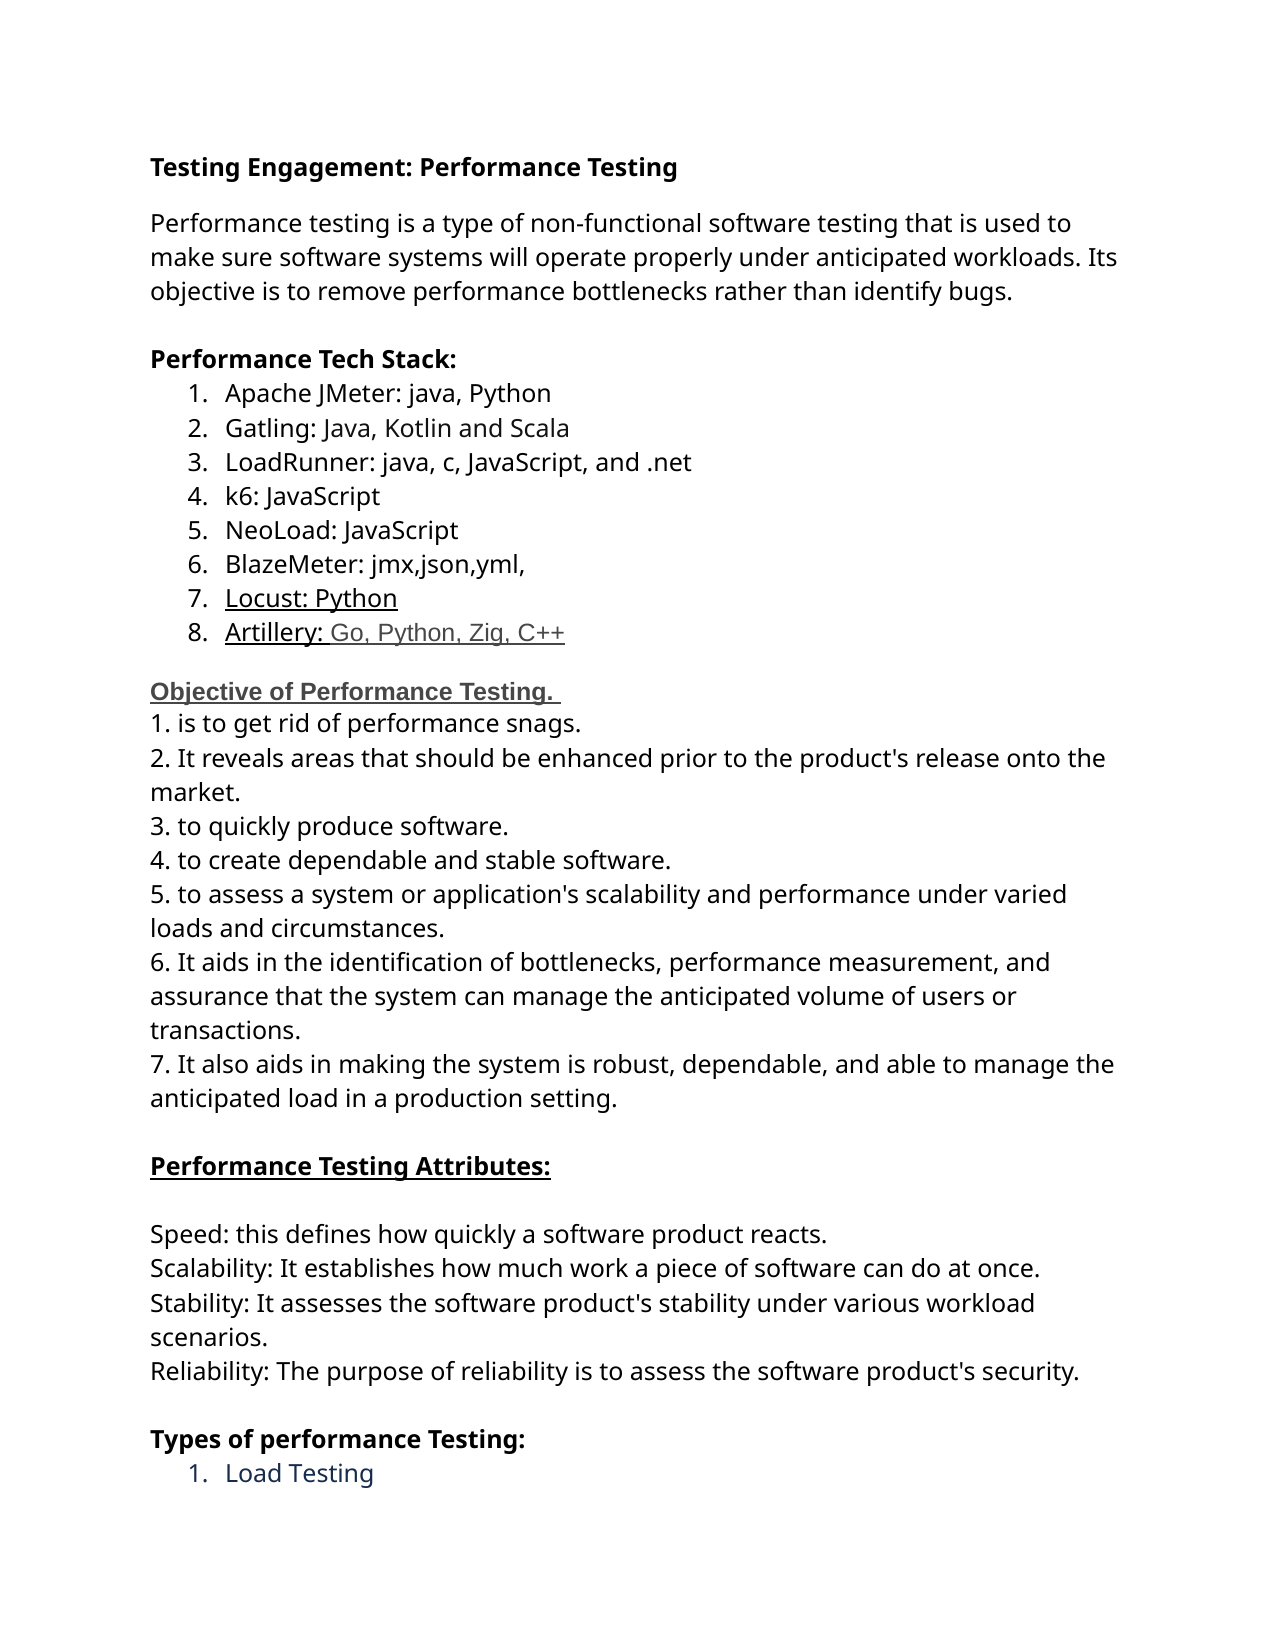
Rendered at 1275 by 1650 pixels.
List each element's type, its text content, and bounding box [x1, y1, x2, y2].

list Gatling: Java, Kotlin and Scala [187, 410, 1125, 444]
text Stability: It assesses the software product's stability under various workload scenarios. [150, 1285, 1125, 1353]
text Testing Engagement: Performance Testing [150, 150, 1125, 184]
list k6: JavaScript [187, 478, 1125, 512]
text 5. to assess a system or application's scalability and performance under varied loads and circumstances. [150, 876, 1125, 944]
text 2. It reveals areas that should be enhanced prior to the product's release onto the market. [150, 740, 1125, 808]
list Artillery: Go, Python, Zig, C++ [187, 614, 1125, 649]
text 4. to create dependable and stable software. [150, 842, 1125, 876]
text 1. is to get rid of performance snags. [150, 706, 1125, 740]
text Performance Testing Attributes: [150, 1149, 1125, 1183]
list Locust: Python [187, 581, 1125, 614]
list Load Testing [187, 1456, 1125, 1489]
text Speed: this defines how quickly a software product reacts. [150, 1217, 1125, 1251]
text Reliability: The purpose of reliability is to assess the software product's security. [150, 1353, 1125, 1387]
text 6. It aids in the identification of bottlenecks, performance measurement, and assurance that the system can manage the anticipated volume of users or transactions. [150, 944, 1125, 1047]
text Types of performance Testing: [150, 1421, 1125, 1456]
text Performance testing is a type of non-functional software testing that is used to make sure software systems will operate properly under anticipated workloads. Its objective is to remove performance bottlenecks rather than identify bugs. [150, 206, 1125, 308]
text Scalability: It establishes how much work a piece of software can do at once. [150, 1251, 1125, 1285]
list BlazeMeter: jmx,json,yml, [187, 546, 1125, 581]
list NeoLoad: JavaScript [187, 512, 1125, 546]
text 7. It also aids in making the system is robust, dependable, and able to manage the anticipated load in a production setting. [150, 1047, 1125, 1115]
text Objective of Performance Testing. [150, 677, 1125, 706]
list LoadRunner: java, c, JavaScript, and .net [187, 444, 1125, 478]
list Apache JMeter: java, Python [187, 376, 1125, 410]
text Performance Tech Stack: [150, 342, 1125, 376]
text 3. to quickly produce software. [150, 808, 1125, 842]
